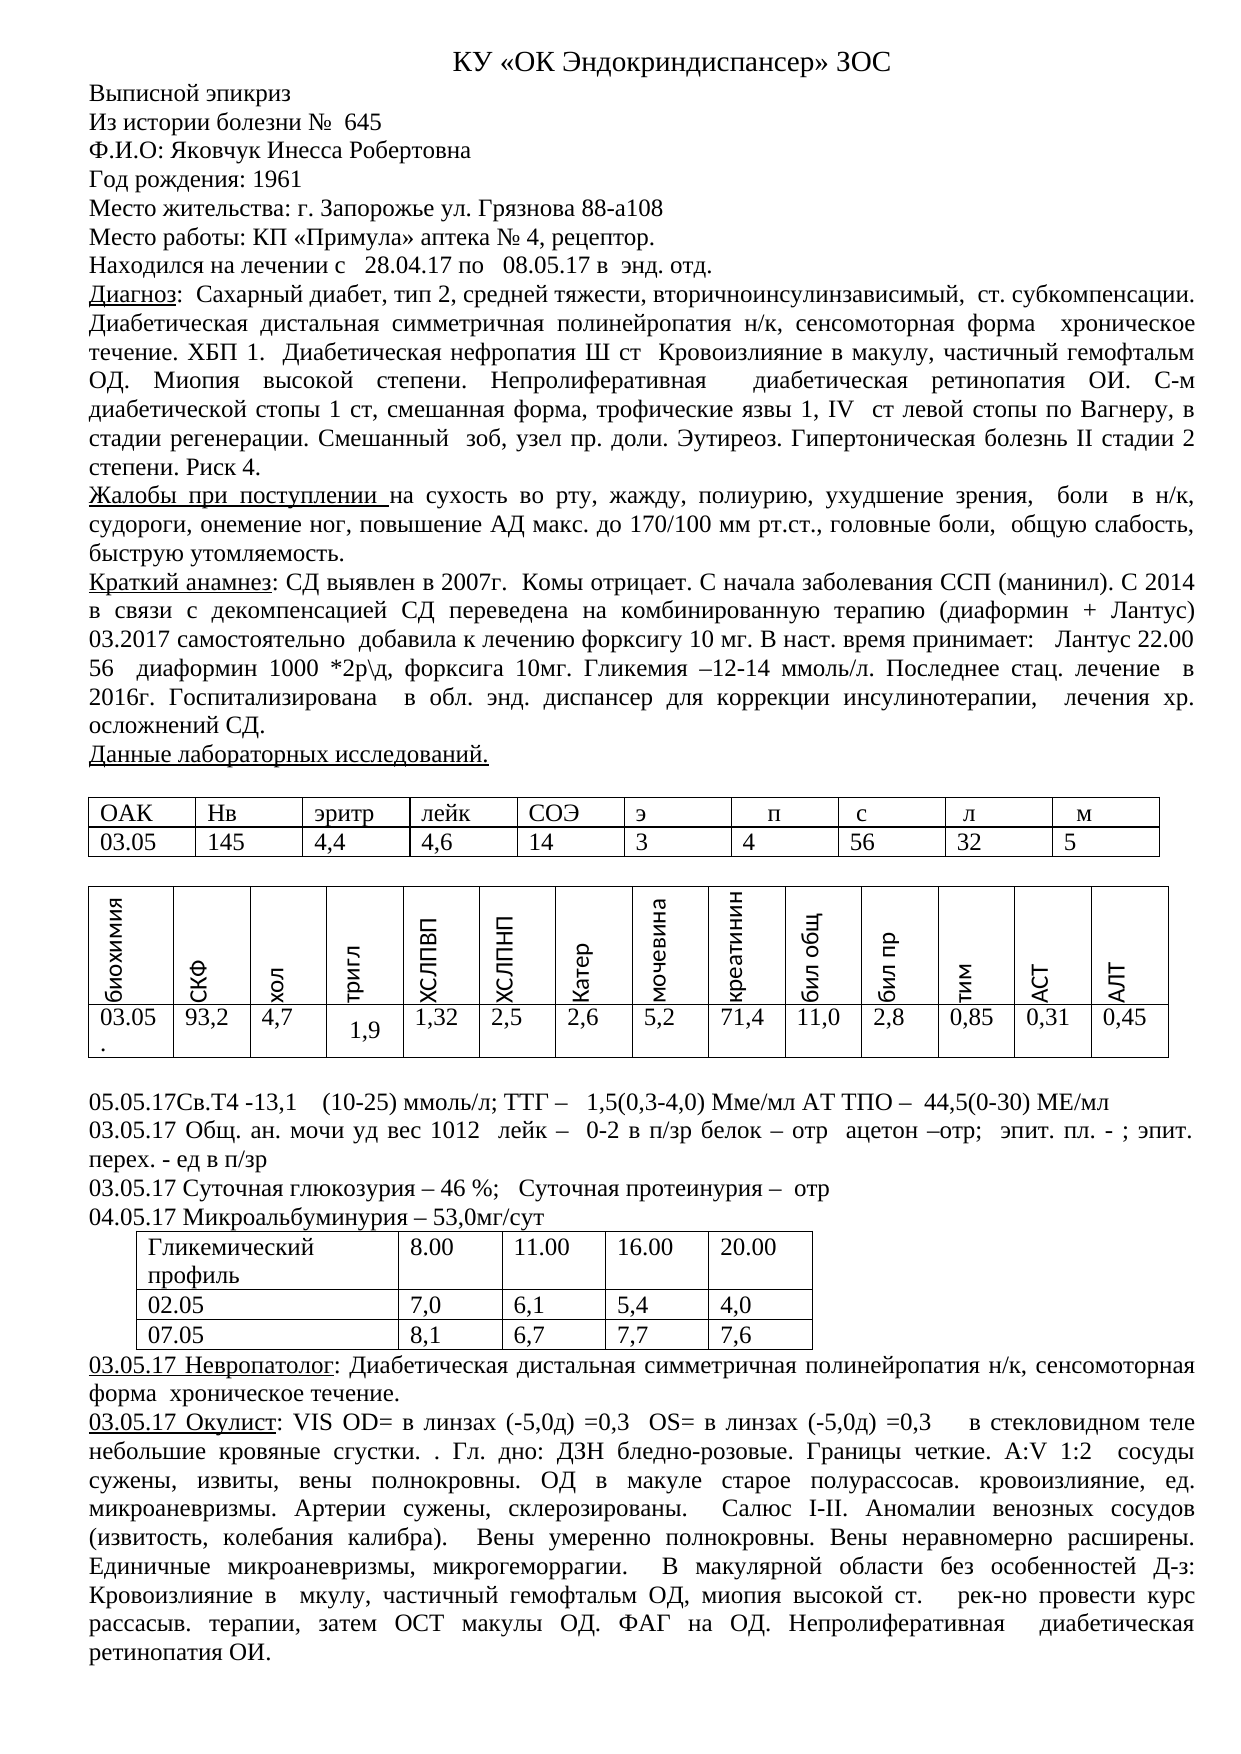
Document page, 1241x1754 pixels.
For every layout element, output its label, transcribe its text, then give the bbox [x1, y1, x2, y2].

text Место работы: КП «Примула» аптека № 4, рецептор. [89, 222, 1196, 250]
text Год рождения: 1961 [89, 164, 1196, 193]
table_cell 145 [196, 828, 302, 856]
table_cell 5 [1053, 828, 1159, 856]
text Краткий анамнез: СД выявлен в 2007г. Комы отрицает. С начала заболевания ССП (манинил). С 2014 в связи с декомпенсацией СД переведена на комбинированную терапию (диаформин + Лантус) 03.2017 самостоятельно добавила к лечению форксигу 10 мг. В наст. время принимает: Лантус 22.00 56 диаформин 1000 *2р\д, форксига 10мг. Гликемия –12-14 ммоль/л. Последнее стац. лечение в 2016г. Госпитализирована в обл. энд. диспансер для коррекции инсулинотерапии, лечения хр. осложнений СД. [89, 567, 1196, 739]
table_cell 2,6 [556, 1005, 632, 1057]
table_cell 5,2 [633, 1005, 708, 1057]
table_cell 07.05 [137, 1320, 398, 1349]
table_cell 1,9 [327, 1005, 403, 1057]
table_header бил пр [862, 887, 938, 1004]
table_cell 71,4 [709, 1005, 785, 1057]
table_cell 4,0 [709, 1290, 812, 1319]
table_header п [732, 798, 838, 826]
table_header Нв [196, 798, 302, 826]
text Жалобы при поступлении на сухость во рту, жажду, полиурию, ухудшение зрения, боли в н/к, судороги, онемение ног, повышение АД макс. до 170/100 мм рт.ст., головные боли, общую слабость, быструю утомляемость. [89, 480, 1196, 567]
table_cell 93,2 [174, 1005, 250, 1057]
text Диагноз: Сахарный диабет, тип 2, средней тяжести, вторичноинсулинзависимый, ст. субкомпенсации. Диабетическая дистальная симметричная полинейропатия н/к, сенсомоторная форма хроническое течение. ХБП 1. Диабетическая нефропатия Ш ст Кровоизлияние в макулу, частичный гемофтальм ОД. Миопия высокой степени. Непролиферативная диабетическая ретинопатия ОИ. С-м диабетической стопы 1 ст, смешанная форма, трофические язвы 1, IV ст левой стопы по Вагнеру, в стадии регенерации. Смешанный зоб, узел пр. доли. Эутиреоз. Гипертоническая болезнь II стадии 2 степени. Риск 4. [89, 279, 1196, 480]
table_cell 02.05 [137, 1290, 398, 1319]
table_header л [946, 798, 1052, 826]
text Данные лабораторных исследований. [89, 739, 1196, 768]
table_cell 4,6 [411, 828, 517, 856]
table_header биохимия [89, 887, 173, 1004]
subtitle Ф.И.О: Яковчук Инесса Робертовна [89, 135, 1196, 164]
table_cell 6,1 [503, 1290, 605, 1319]
table_cell 7,7 [606, 1320, 708, 1349]
table_cell 2,5 [480, 1005, 555, 1057]
table_cell 4,4 [303, 828, 409, 856]
table_cell 4,7 [251, 1005, 326, 1057]
table_header 11.00 [503, 1232, 605, 1289]
table_cell 6,7 [503, 1320, 605, 1349]
subtitle Выписной эпикриз [89, 78, 1202, 107]
table_header 8.00 [399, 1232, 502, 1289]
table_cell 14 [518, 828, 624, 856]
table_cell 2,8 [862, 1005, 938, 1057]
table_cell 03.05. [89, 1005, 173, 1057]
table_cell 7,6 [709, 1320, 812, 1349]
table_cell 1,32 [404, 1005, 479, 1057]
subtitle 03.05.17 Общ. ан. мочи уд вес 1012 лейк – 0-2 в п/зр белок – отр ацетон –отр; эпит. пл. - ; эпит. перех. - ед в п/зр [89, 1116, 1196, 1173]
table_cell 5,4 [606, 1290, 708, 1319]
table_cell 0,45 [1092, 1005, 1168, 1057]
table_cell 3 [625, 828, 731, 856]
table_header хол [251, 887, 326, 1004]
table_header АЛТ [1092, 887, 1168, 1004]
table_header ХСЛПВП [404, 887, 479, 1004]
table_header ОАК [89, 798, 195, 826]
text 05.05.17Св.Т4 -13,1 (10-25) ммоль/л; ТТГ – 1,5(0,3-4,0) Мме/мл АТ ТПО – 44,5(0-30) МЕ/мл [89, 1087, 1196, 1116]
table_cell 32 [946, 828, 1052, 856]
table_cell 7,0 [399, 1290, 502, 1319]
table_header СКФ [174, 887, 250, 1004]
text 03.05.17 Невропатолог: Диабетическая дистальная симметричная полинейропатия н/к, сенсомоторная форма хроническое течение. [89, 1350, 1196, 1407]
table_header 20.00 [709, 1232, 812, 1289]
table_cell 11,0 [786, 1005, 861, 1057]
table_header тригл [327, 887, 403, 1004]
table_cell 56 [839, 828, 945, 856]
table_header с [839, 798, 945, 826]
text 03.05.17 Окулист: VIS OD= в линзах (-5,0д) =0,3 OS= в линзах (-5,0д) =0,3 в стекловидном теле небольшие кровяные сгустки. . Гл. дно: ДЗН бледно-розовые. Границы четкие. А:V 1:2 сосуды сужены, извиты, вены полнокровны. ОД в макуле старое полурассосав. кровоизлияние, ед. микроаневризмы. Артерии сужены, склерозированы. Салюс I-II. Аномалии венозных сосудов (извитость, колебания калибра). Вены умеренно полнокровны. Вены неравномерно расширены. Единичные микроаневризмы, микрогеморрагии. В макулярной области без особенностей Д-з: Кровоизлияние в мкулу, частичный гемофтальм ОД, миопия высокой ст. рек-но провести курс рассасыв. терапии, затем ОСТ макулы ОД. ФАГ на ОД. Непролиферативная диабетическая ретинопатия ОИ. [89, 1407, 1196, 1666]
table_cell 8,1 [399, 1320, 502, 1349]
text 03.05.17 Суточная глюкозурия – 46 %; Суточная протеинурия – отр [89, 1173, 1196, 1202]
table_header мочевина [633, 887, 708, 1004]
table_header бил общ [786, 887, 861, 1004]
table_header 16.00 [606, 1232, 708, 1289]
table_header СОЭ [518, 798, 624, 826]
table_header АСТ [1015, 887, 1091, 1004]
subtitle Из истории болезни № 645 [89, 107, 1196, 135]
table_cell 03.05 [89, 828, 195, 856]
table_header ХСЛПНП [480, 887, 555, 1004]
table_cell 4 [732, 828, 838, 856]
table_header Катер [556, 887, 632, 1004]
table_header креатинин [709, 887, 785, 1004]
table_header Гликемический профиль [137, 1232, 398, 1289]
table_header м [1053, 798, 1159, 826]
table_header лейк [411, 798, 517, 826]
subtitle 04.05.17 Микроальбуминурия – 53,0мг/сут [89, 1202, 1196, 1231]
table_cell 0,31 [1015, 1005, 1091, 1057]
table_header э [625, 798, 731, 826]
table_header тим [939, 887, 1014, 1004]
table_cell 0,85 [939, 1005, 1014, 1057]
text Находился на лечении с 28.04.17 по 08.05.17 в энд. отд. [89, 250, 1196, 279]
text Место жительства: г. Запорожье ул. Грязнова 88-а108 [89, 193, 1196, 222]
table_header эритр [303, 798, 409, 826]
